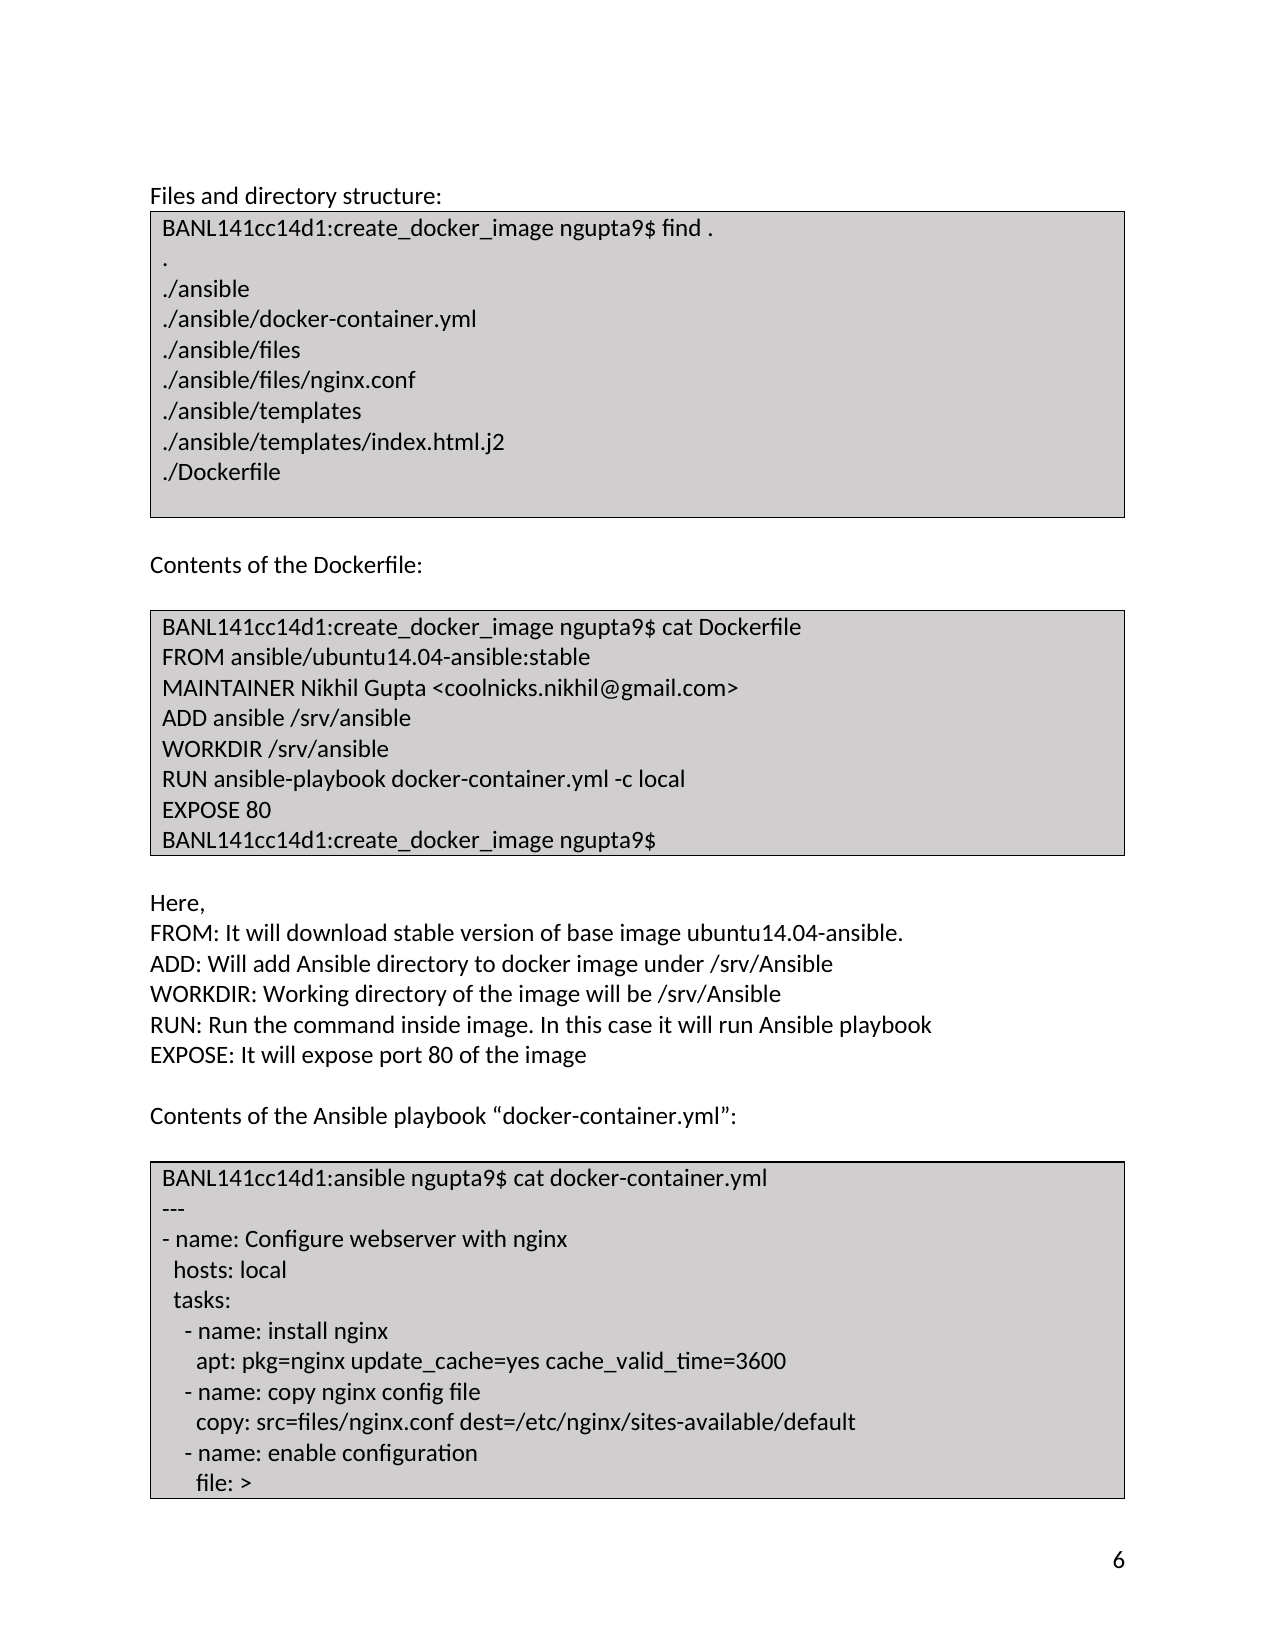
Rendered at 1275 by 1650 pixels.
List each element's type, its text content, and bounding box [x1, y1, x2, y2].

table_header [151, 1163, 1124, 1498]
text Here, [150, 887, 1125, 917]
table_header BANL141cc14d1:create_docker_image ngupta9$ find . . ./ansible ./ansible/docker-container.yml ./ansible/files ./ansible/files/nginx.conf ./ansible/templates ./ansible/templates/index.html.j2 ./Dockerfile [151, 212, 1124, 517]
text ADD: Will add Ansible directory to docker image under /srv/Ansible [150, 948, 1125, 978]
text Files and directory structure: [150, 181, 1125, 211]
text RUN: Run the command inside image. In this case it will run Ansible playbook [150, 1009, 1125, 1039]
text FROM: It will download stable version of base image ubuntu14.04-ansible. [150, 917, 1125, 948]
text Contents of the Ansible playbook “docker-container.yml”: [150, 1100, 1125, 1131]
text EXPOSE: It will expose port 80 of the image [150, 1039, 1125, 1070]
table_header BANL141cc14d1:create_docker_image ngupta9$ cat Dockerfile FROM ansible/ubuntu14.04-ansible:stable MAINTAINER Nikhil Gupta <coolnicks.nikhil@gmail.com> ADD ansible /srv/ansible WORKDIR /srv/ansible RUN ansible-playbook docker-container.yml -c local EXPOSE 80 BANL141cc14d1:create_docker_image ngupta9$ [151, 611, 1124, 855]
text WORKDIR: Working directory of the image will be /srv/Ansible [150, 978, 1125, 1009]
text Contents of the Dockerfile: [150, 549, 1125, 579]
